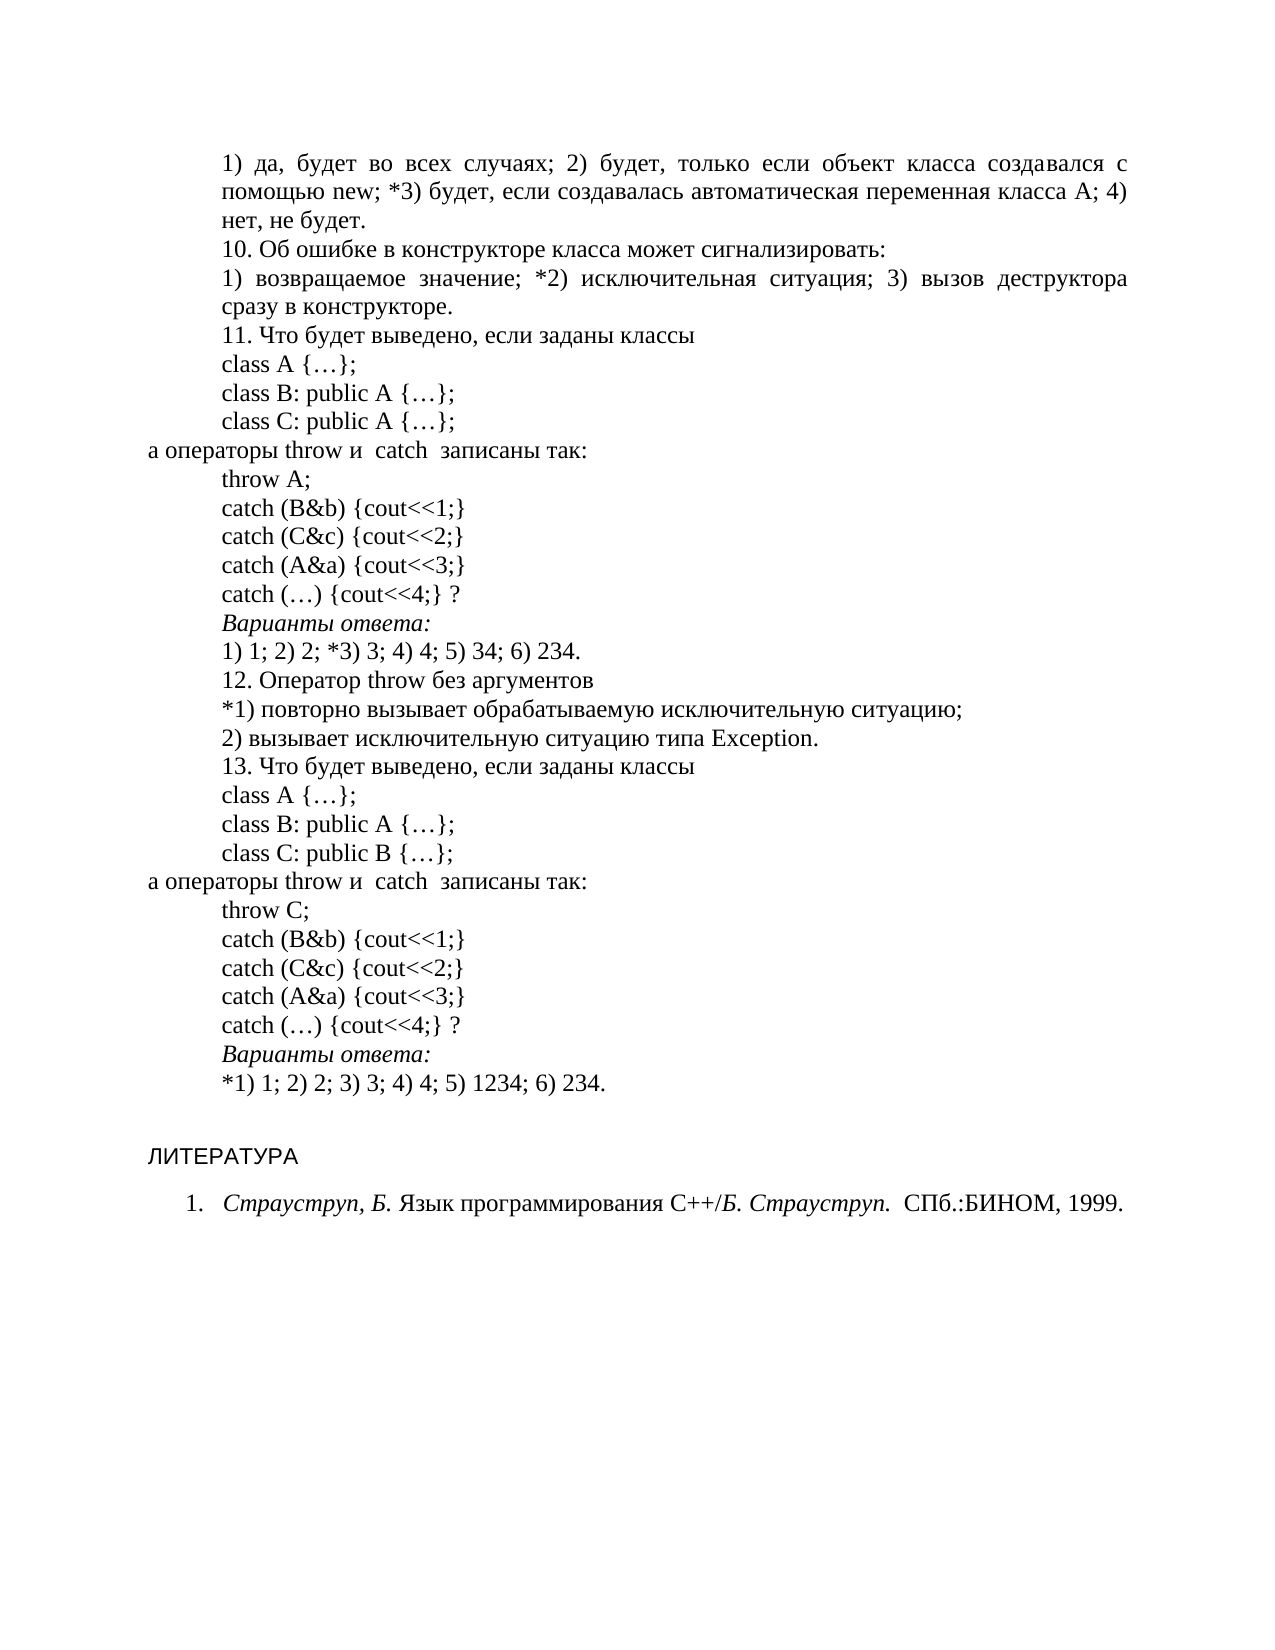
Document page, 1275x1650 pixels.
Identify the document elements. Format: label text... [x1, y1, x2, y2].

text class B: public A {…}; [221, 809, 1127, 838]
text *1) 1; 2) 2; 3) 3; 4) 4; 5) 1234; 6) 234. [221, 1068, 1127, 1096]
text 10. Об ошибке в конструкторе класса может сигнализировать: [148, 234, 1127, 263]
text а операторы throw и catch записаны так: [148, 866, 1127, 895]
list Страуструп, Б. Язык программирования С++/Б. Страуструп. СПб.:БИНОМ, 1999. [185, 1188, 1127, 1217]
text Варианты ответа: [221, 1039, 1127, 1068]
text class C: public B {…}; [221, 838, 1127, 866]
text 2) вызывает исключительную ситуацию типа Exception. [221, 723, 1127, 751]
text throw A; [221, 464, 1127, 493]
text 11. Что будет выведено, если заданы классы [148, 320, 1127, 349]
text class B: public A {…}; [221, 378, 1127, 406]
text 1) возвращаемое значение; *2) исключительная ситуация; 3) вызов деструктора сразу в конструкторе. [221, 263, 1127, 320]
text Варианты ответа: [221, 608, 1127, 636]
text catch (C&c) {cout<<2;} [221, 953, 1127, 981]
text 1) 1; 2) 2; *3) 3; 4) 4; 5) 34; 6) 234. [221, 636, 1127, 665]
text *1) повторно вызывает обрабатываемую исключительную ситуацию; [221, 694, 1127, 723]
text 12. Оператор throw без аргументов [148, 665, 1127, 694]
text catch (C&c) {cout<<2;} [221, 521, 1127, 550]
text catch (A&a) {cout<<3;} [221, 981, 1127, 1010]
text catch (…) {cout<<4;} ? [221, 1010, 1127, 1039]
text catch (…) {cout<<4;} ? [221, 579, 1127, 608]
text 13. Что будет выведено, если заданы классы [148, 751, 1127, 780]
text 1) да, будет во всех случаях; 2) будет, только если объект класса создавался с помощью new; *3) будет, если создавалась автоматическая переменная класса A; 4) нет, не будет. [221, 148, 1127, 234]
text throw C; [221, 895, 1127, 924]
text catch (B&b) {cout<<1;} [221, 924, 1127, 953]
text а операторы throw и catch записаны так: [148, 435, 1127, 464]
text class A {…}; [221, 780, 1127, 809]
text catch (A&a) {cout<<3;} [221, 550, 1127, 579]
text class A {…}; [221, 349, 1127, 378]
text catch (B&b) {cout<<1;} [221, 493, 1127, 521]
text class C: public A {…}; [221, 406, 1127, 435]
